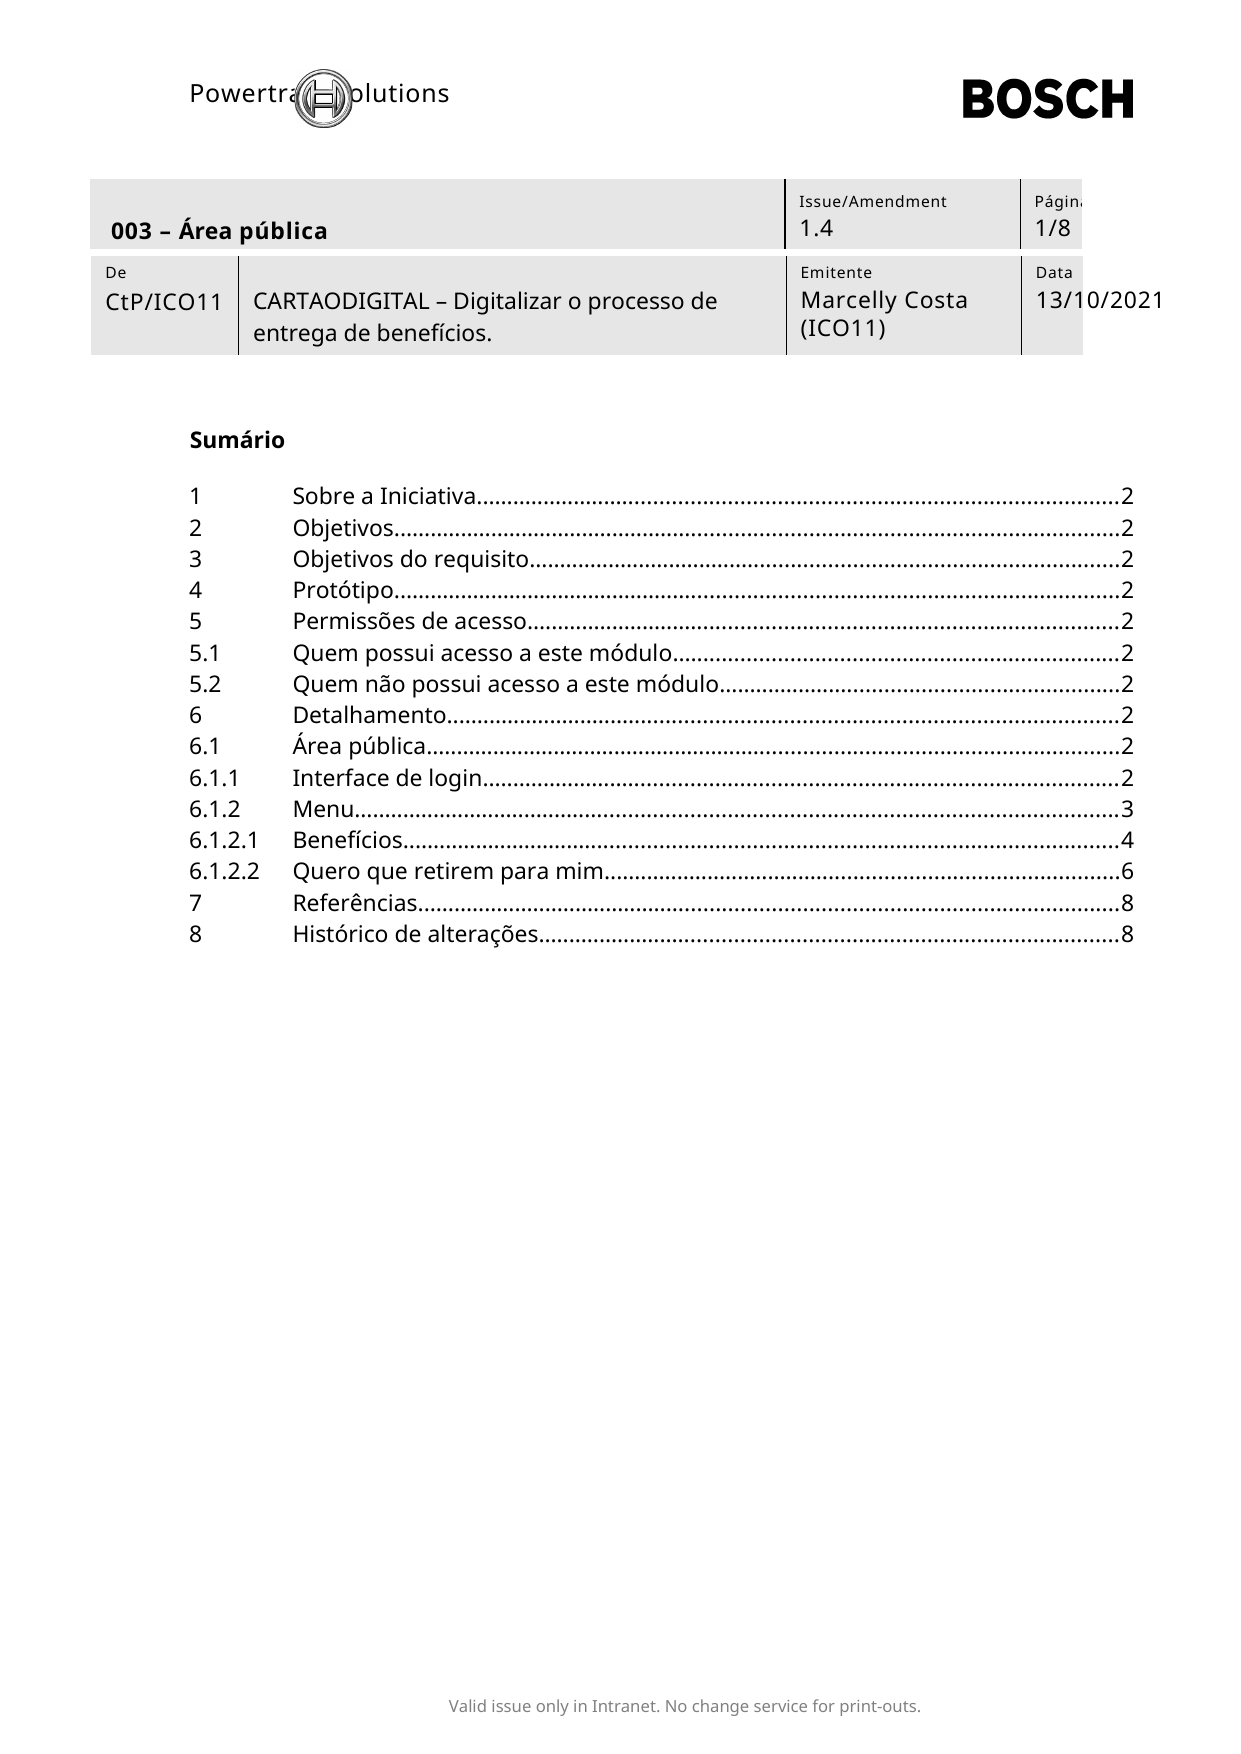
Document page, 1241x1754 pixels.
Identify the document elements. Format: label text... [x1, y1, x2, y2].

text 4 Protótipo 2 [189, 574, 1181, 605]
text Sumário [189, 424, 1181, 455]
text 6.1.2.2 Quero que retirem para mim 6 [189, 855, 1181, 887]
text 2 Objetivos 2 [189, 512, 1181, 543]
text 1 Sobre a Iniciativa 2 [189, 480, 1181, 512]
text 6.1 Área pública 2 [189, 730, 1181, 762]
text 8 Histórico de alterações 8 [189, 918, 1181, 949]
text 3 Objetivos do requisito 2 [189, 543, 1181, 574]
text 6.1.2.1 Benefícios 4 [189, 824, 1181, 855]
text 6.1.1 Interface de login 2 [189, 762, 1181, 793]
picture [958, 77, 1138, 120]
text 5.2 Quem não possui acesso a este módulo 2 [189, 668, 1181, 699]
text 5.1 Quem possui acesso a este módulo 2 [189, 637, 1181, 668]
text 5 Permissões de acesso 2 [189, 605, 1181, 637]
text 6.1.2 Menu 3 [189, 793, 1181, 824]
text 7 Referências 8 [189, 887, 1181, 918]
text 6 Detalhamento 2 [189, 699, 1181, 730]
